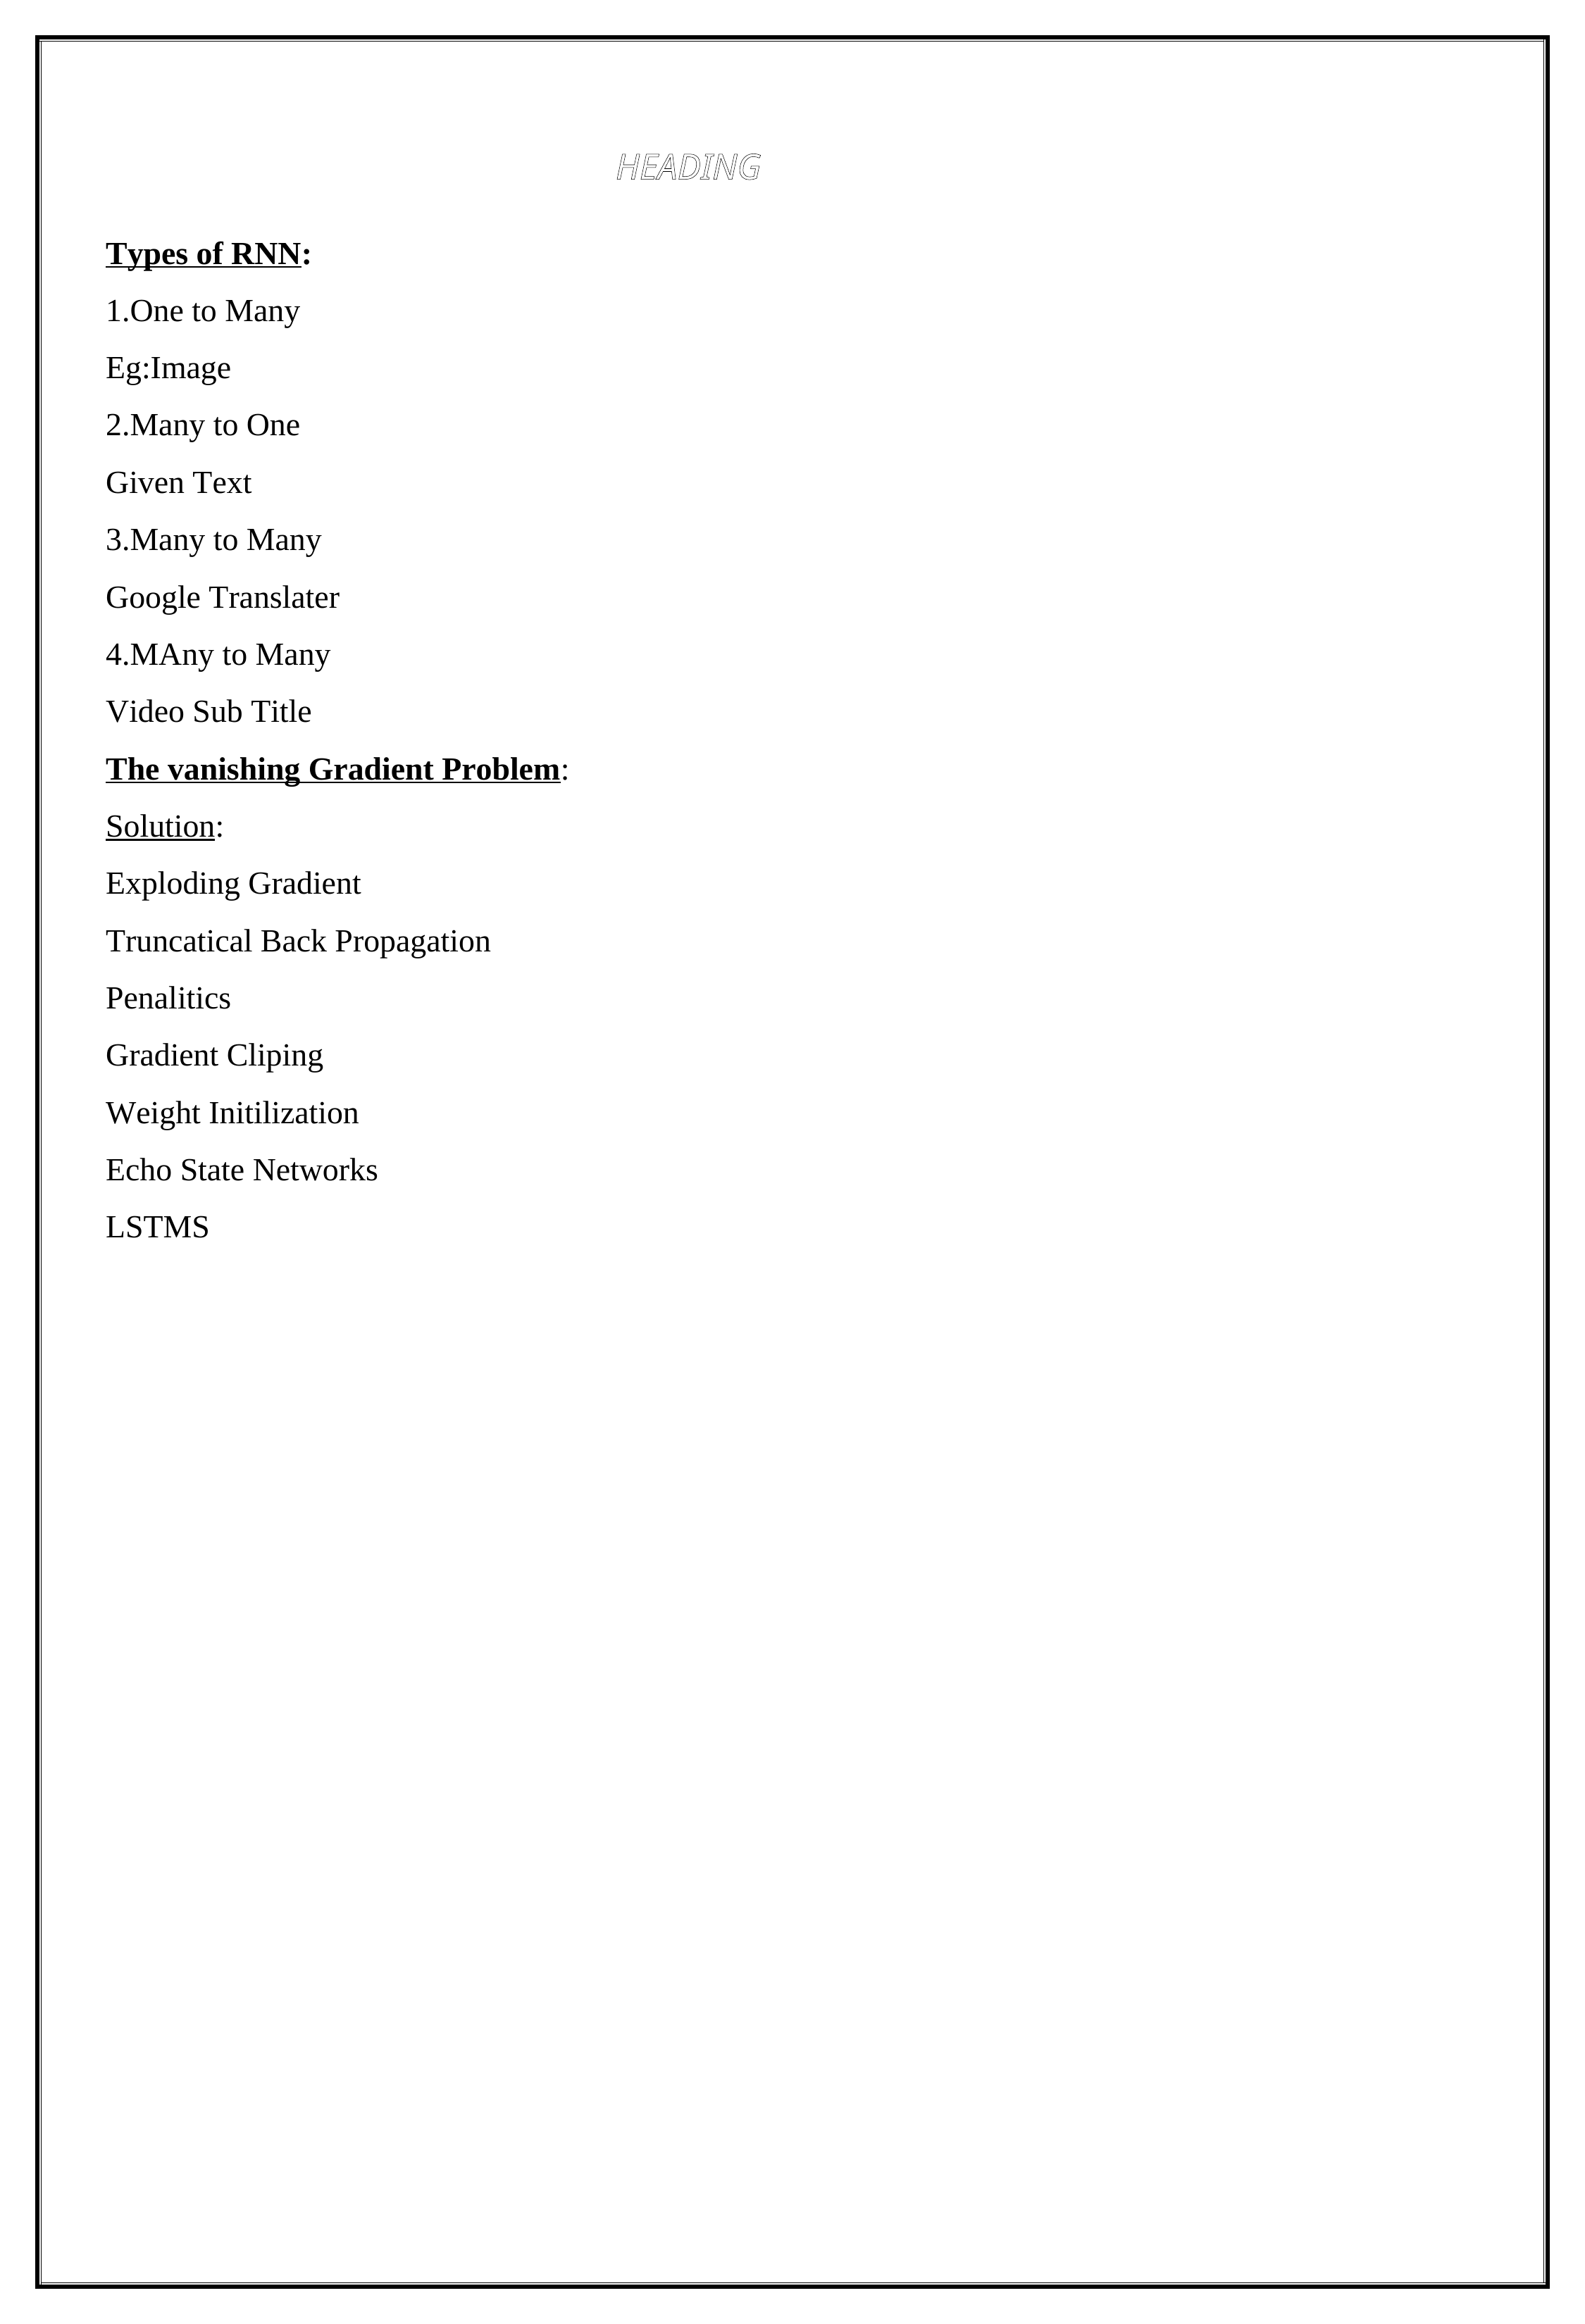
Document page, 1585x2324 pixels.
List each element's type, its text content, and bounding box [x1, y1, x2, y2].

text 1.One to Many [106, 291, 1479, 328]
text Exploding Gradient [106, 864, 1479, 901]
text Eg:Image [106, 349, 1479, 385]
text Truncatical Back Propagation [106, 921, 1479, 958]
text LSTMS [106, 1208, 1479, 1245]
text Gradient Cliping [106, 1036, 1479, 1073]
text Echo State Networks [106, 1151, 1479, 1187]
text Weight Initilization [106, 1093, 1479, 1130]
text Penalitics [106, 979, 1479, 1016]
text The vanishing Gradient Problem: [106, 749, 1479, 787]
text 3.Many to Many [106, 520, 1479, 558]
text 2.Many to One [106, 406, 1479, 443]
text Google Translater [106, 577, 1479, 615]
text Solution: [106, 807, 1479, 844]
text Video Sub Title [106, 692, 1479, 730]
text Given Text [106, 463, 1479, 500]
text Types of RNN: [106, 234, 1479, 271]
text 4.MAny to Many [106, 635, 1479, 672]
